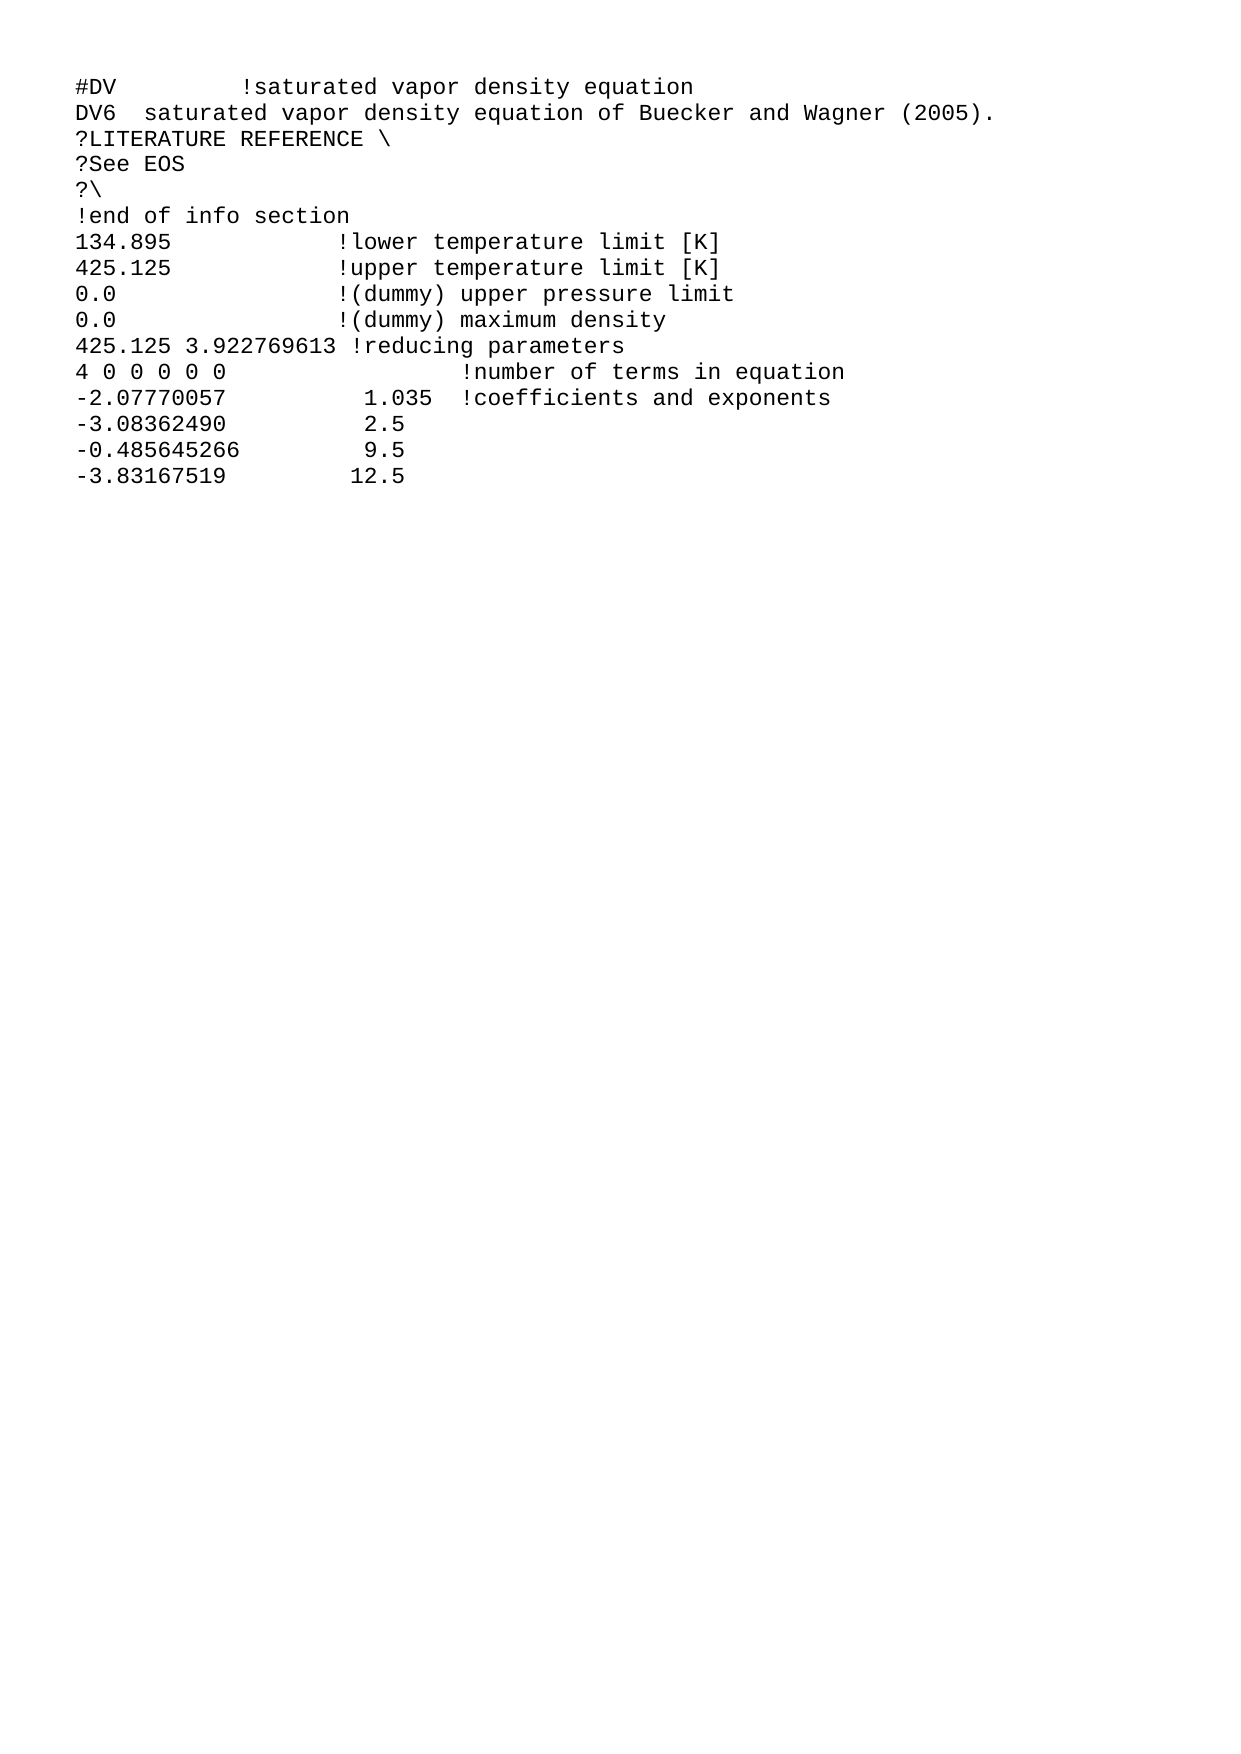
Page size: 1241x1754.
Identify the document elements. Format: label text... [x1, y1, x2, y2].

text ?\ [75, 179, 1165, 205]
text 0.0 !(dummy) upper pressure limit [75, 282, 1165, 308]
text 425.125 !upper temperature limit [K] [75, 257, 1165, 282]
text -2.07770057 1.035 !coefficients and exponents [75, 386, 1165, 412]
text ?See EOS [75, 153, 1165, 179]
text !end of info section [75, 205, 1165, 231]
text 4 0 0 0 0 0 !number of terms in equation [75, 360, 1165, 386]
text 134.895 !lower temperature limit [K] [75, 231, 1165, 257]
text -3.08362490 2.5 [75, 412, 1165, 438]
text 0.0 !(dummy) maximum density [75, 308, 1165, 334]
text -3.83167519 12.5 [75, 464, 1165, 490]
text 425.125 3.922769613 !reducing parameters [75, 334, 1165, 360]
text #DV !saturated vapor density equation [75, 75, 1165, 101]
text -0.485645266 9.5 [75, 438, 1165, 464]
text DV6 saturated vapor density equation of Buecker and Wagner (2005). [75, 101, 1165, 127]
text ?LITERATURE REFERENCE \ [75, 127, 1165, 153]
